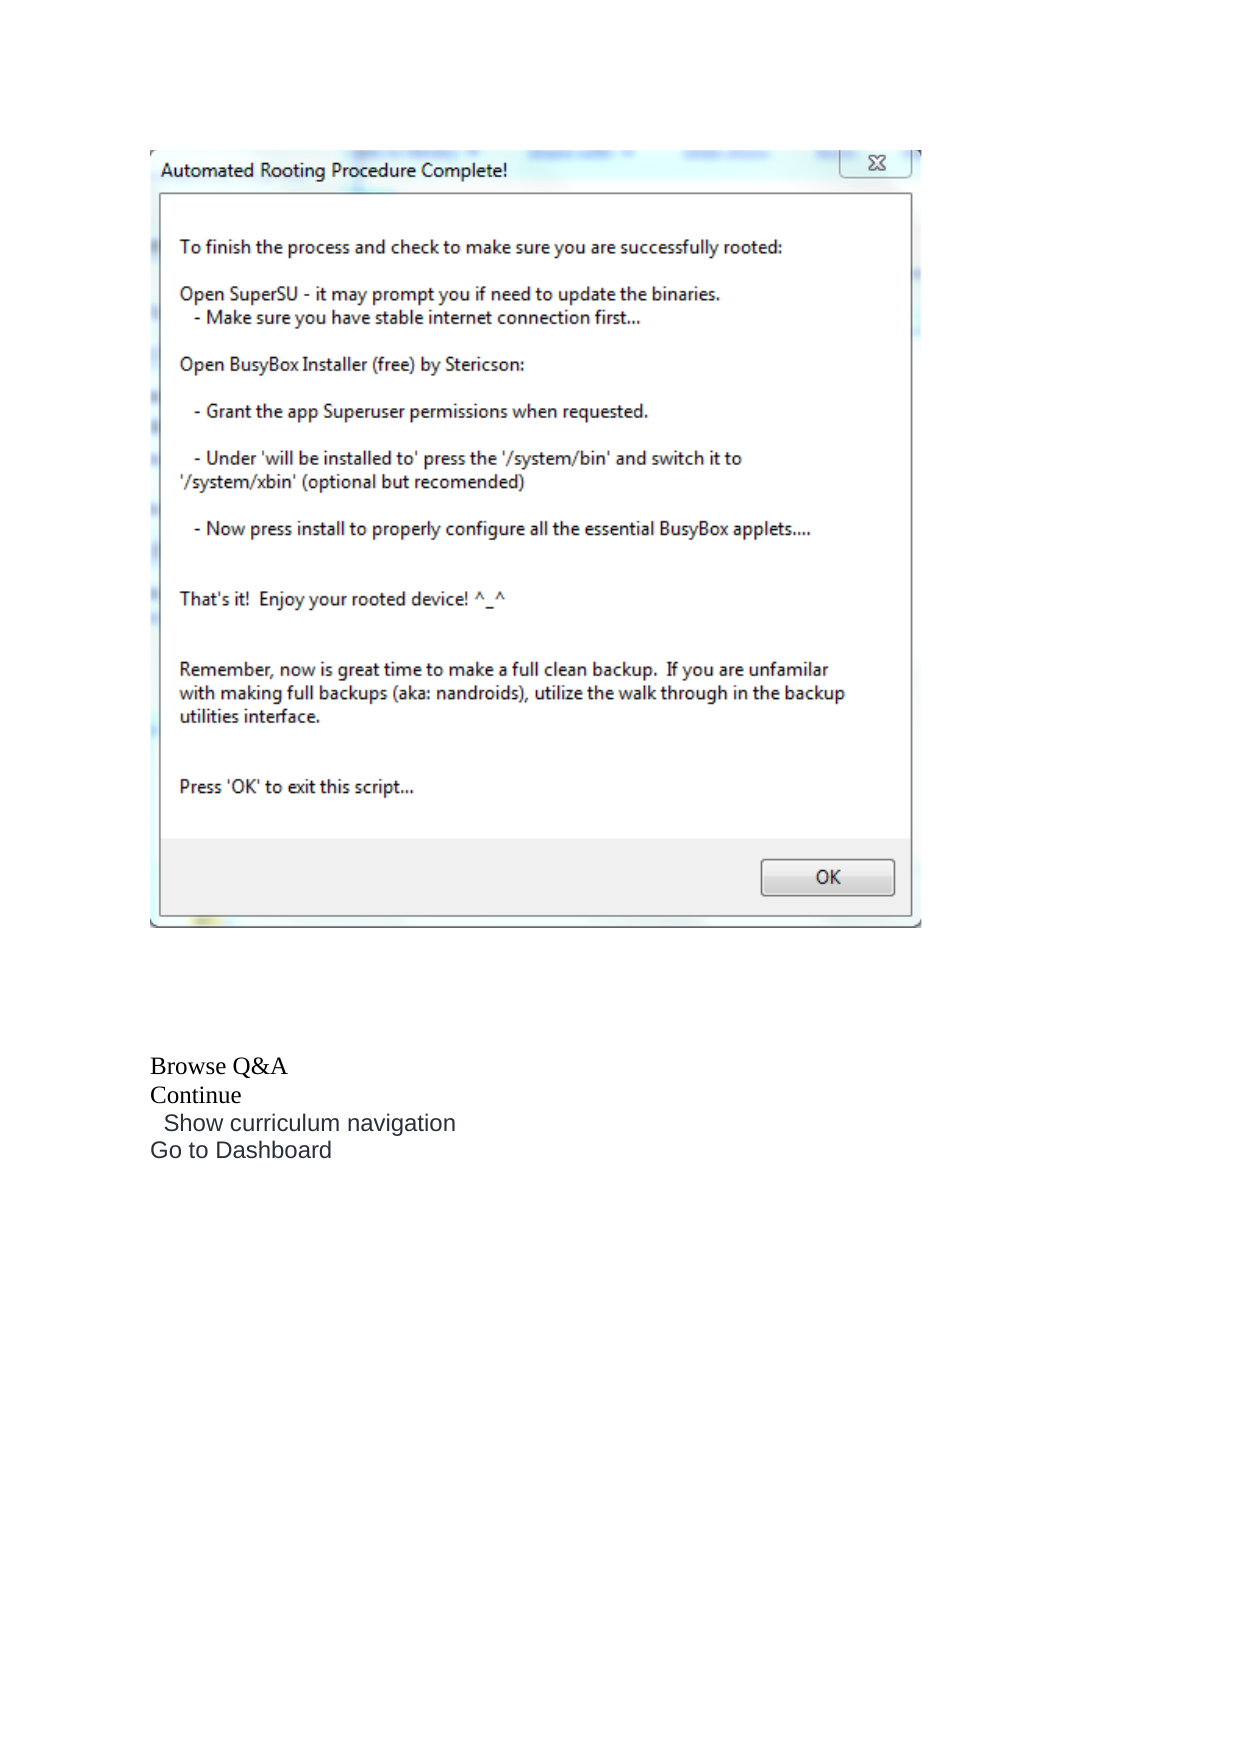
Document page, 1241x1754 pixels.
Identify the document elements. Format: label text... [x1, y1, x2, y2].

text Go to Dashboard [150, 1136, 1090, 1164]
text Continue [150, 1080, 1090, 1109]
text Show curriculum navigation [150, 1109, 1090, 1136]
picture [150, 150, 922, 928]
text Browse Q&A [150, 1051, 1090, 1080]
